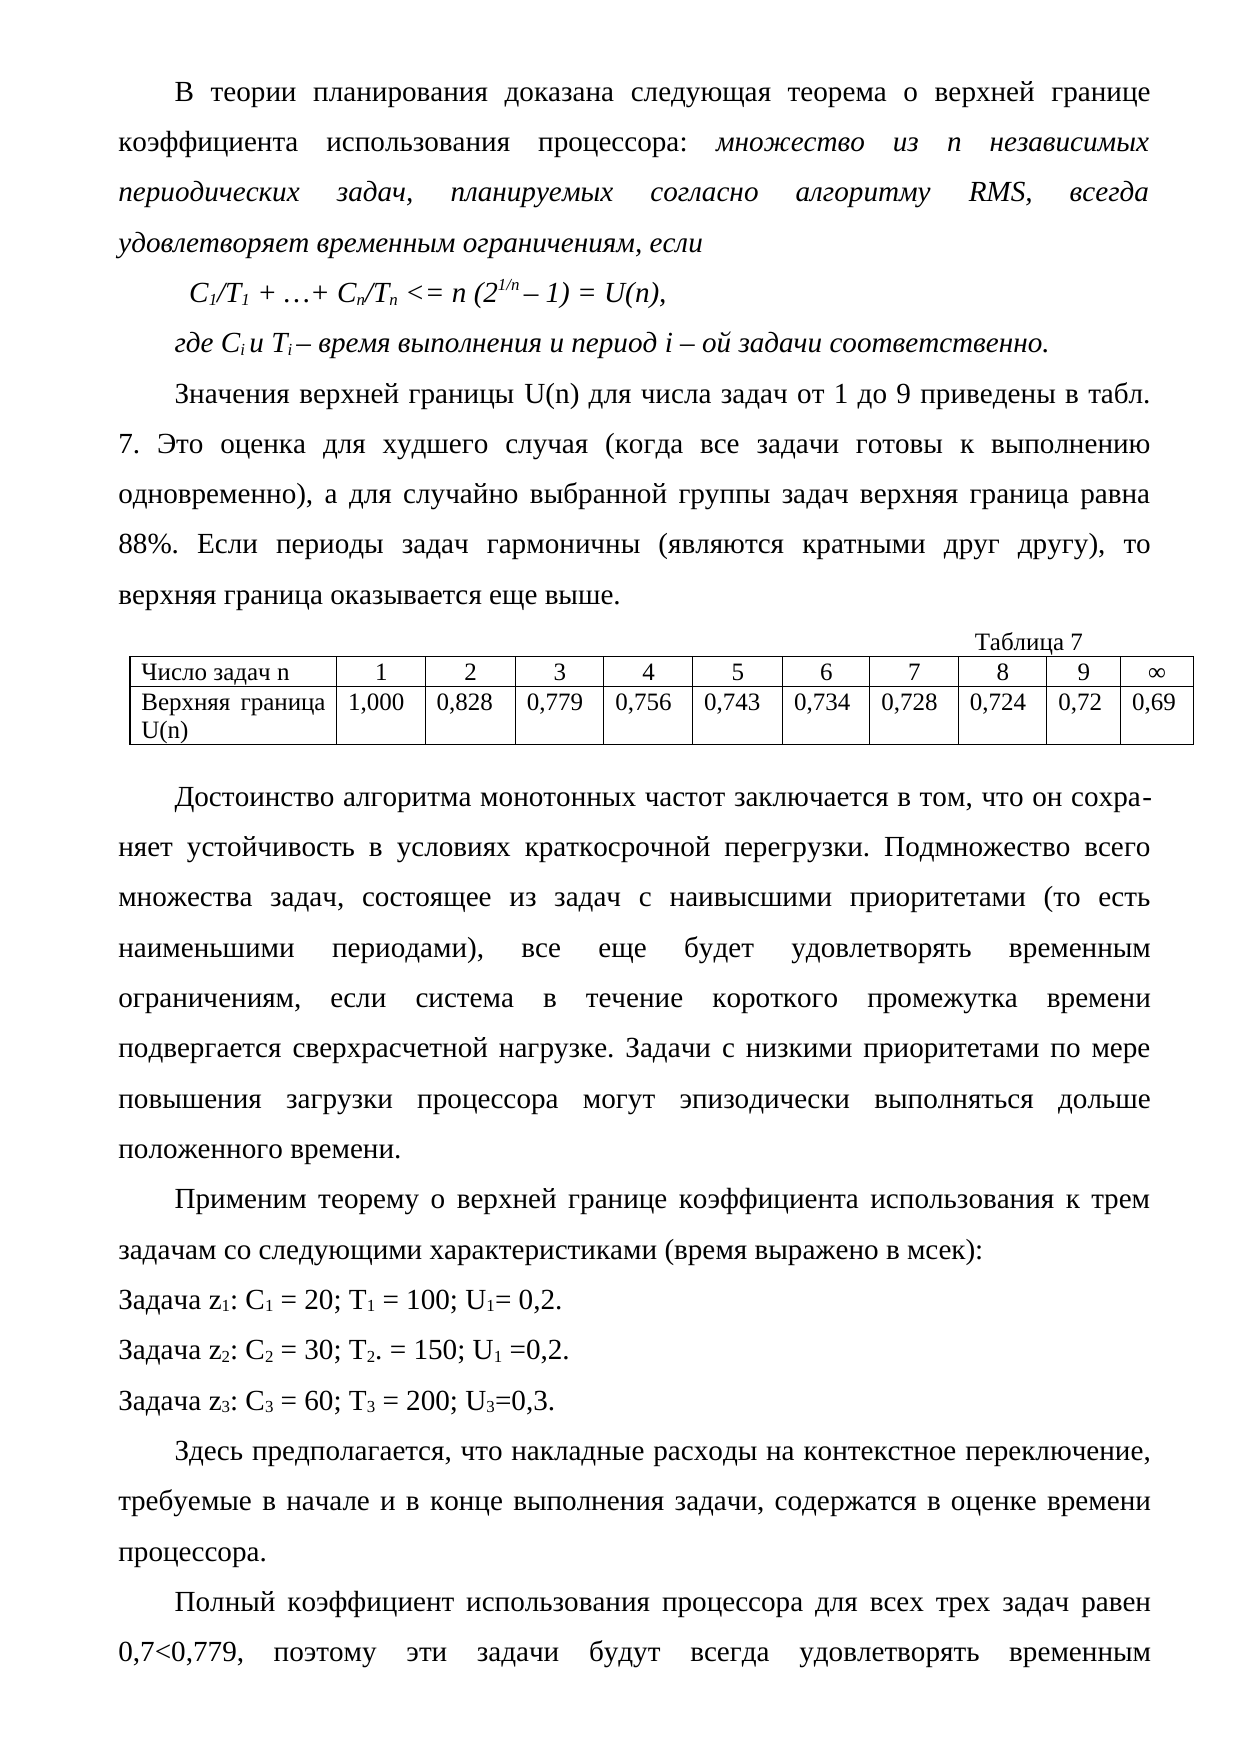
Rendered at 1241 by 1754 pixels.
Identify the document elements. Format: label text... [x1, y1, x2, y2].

table_cell 1,000 [337, 687, 425, 744]
table_cell 0,779 [516, 687, 603, 744]
table_header 3 [516, 657, 603, 686]
table_header 6 [783, 657, 869, 686]
table_header 2 [426, 657, 515, 686]
table_header ∞ [1121, 657, 1193, 686]
text С1/Т1 + …+ Сn/Тn <= n (21/n – 1) = U(n), [118, 275, 1152, 309]
text Здесь предполагается, что накладные расходы на контекстное переключение, требуемые в начале и в конце выполнения задачи, содержатся в оценке времени процессора. [118, 1433, 1152, 1567]
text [118, 1584, 1152, 1668]
text Достоинство алгоритма монотонных частот заключается в том, что он сохраняет устойчивость в условиях краткосрочной перегрузки. Подмножество всего множества задач, состоящее из задач с наивысшими приоритетами (то есть наименьшими периодами), все еще будет удовлетворять временным ограничениям, если система в течение короткого промежутка времени подвергается сверхрасчетной нагрузке. Задачи с низкими приоритетами по мере повышения загрузки процессора могут эпизодически выполняться дольше положенного времени. [118, 779, 1152, 1165]
table_cell 0,743 [693, 687, 782, 744]
table_cell 0,724 [959, 687, 1046, 744]
table_cell 0,72 [1047, 687, 1120, 744]
table_header 7 [870, 657, 958, 686]
table_header 1 [337, 657, 425, 686]
table_cell 0,734 [783, 687, 869, 744]
table_cell Верхняя граница U(n) [131, 687, 336, 744]
table_cell 0,756 [604, 687, 692, 744]
table_header 4 [604, 657, 692, 686]
table_cell 0,728 [870, 687, 958, 744]
text Задача z1: С1 = 20; Т1 = 100; U1= 0,2. [118, 1282, 1152, 1316]
table_cell 0,69 [1121, 687, 1193, 744]
table_header 8 [959, 657, 1046, 686]
text Таблица 7 [118, 627, 1152, 656]
table_cell 0,828 [426, 687, 515, 744]
text где Сi и Тi – время выполнения и период i – ой задачи соответственно. [118, 325, 1152, 359]
table_header Число задач n [131, 657, 336, 686]
table_header 9 [1047, 657, 1120, 686]
text Применим теорему о верхней границе коэффициента использования к трем задачам со следующими характеристиками (время выражено в мсек): [118, 1181, 1152, 1265]
text Задача z3: С3 = 60; Т3 = 200; U3=0,3. [118, 1383, 1152, 1416]
table_header 5 [693, 657, 782, 686]
text В теории планирования доказана следующая теорема о верхней границе коэффициента использования процессора: множество из n независимых периодических задач, планируемых согласно алгоритму RMS, всегда удовлетворяет временным ограничениям, если [118, 74, 1152, 258]
text Задача z2: С2 = 30; Т2. = 150; U1 =0,2. [118, 1332, 1152, 1366]
text Значения верхней границы U(n) для числа задач от 1 до 9 приведены в табл. 7. Это оценка для худшего случая (когда все задачи готовы к выполнению одновременно), а для случайно выбранной группы задач верхняя граница равна 88%. Если периоды задач гармоничны (являются кратными друг другу), то верхняя граница оказывается еще выше. [118, 376, 1152, 611]
